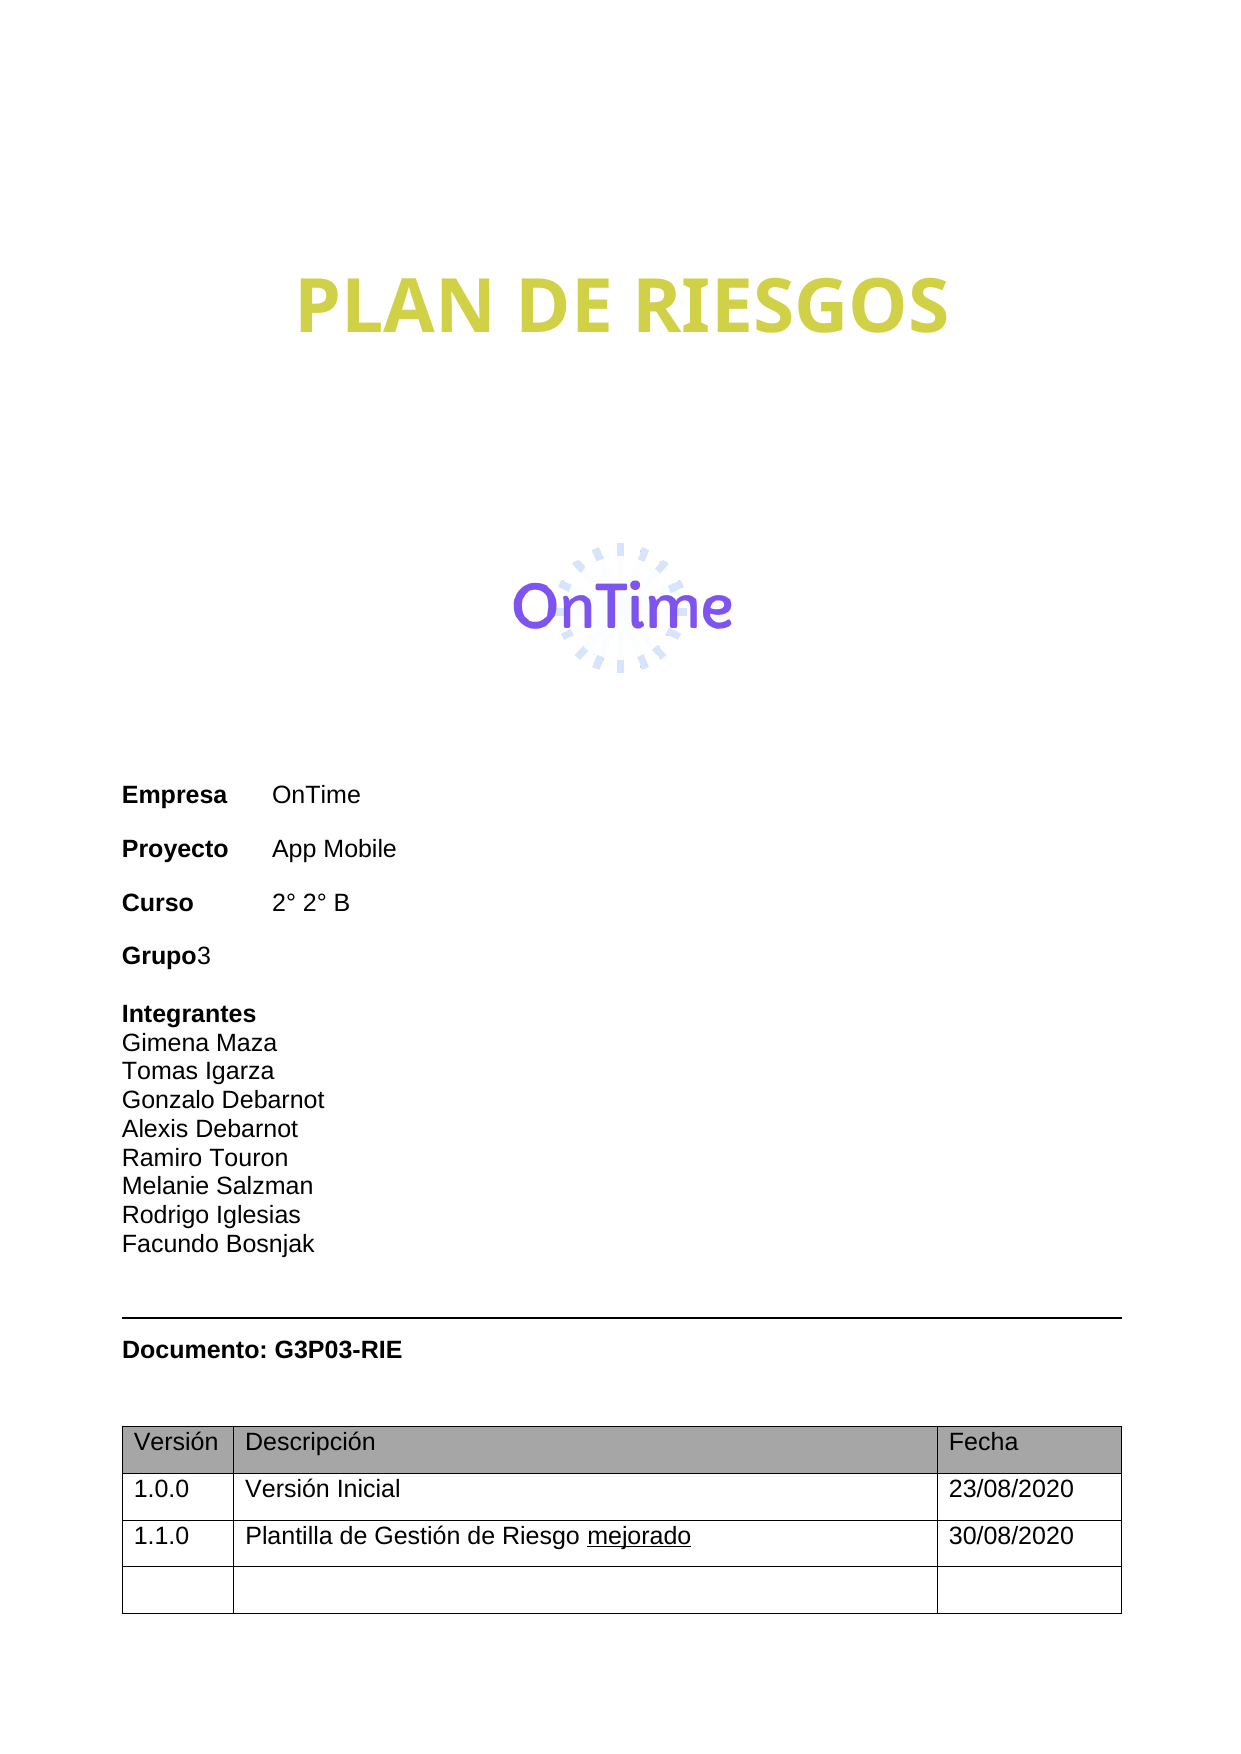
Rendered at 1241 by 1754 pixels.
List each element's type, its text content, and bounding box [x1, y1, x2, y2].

text Tomas Igarza [122, 1056, 1122, 1085]
text Integrantes [122, 999, 1122, 1028]
picture [510, 543, 734, 673]
table_cell [938, 1567, 1121, 1613]
text Documento: G3P03-RIE [122, 1335, 1122, 1364]
text Facundo Bosnjak [122, 1229, 1122, 1258]
table_header Fecha [938, 1427, 1121, 1473]
table_cell [123, 1567, 233, 1613]
table_cell 1.1.0 [123, 1521, 233, 1566]
text Grupo 3 [122, 941, 1122, 970]
text Gonzalo Debarnot [122, 1085, 1122, 1114]
text Curso 2° 2° B [122, 888, 1122, 916]
table_cell 1.0.0 [123, 1474, 233, 1519]
table_header Versión [123, 1427, 233, 1473]
text Proyecto App Mobile [122, 834, 1122, 863]
table_cell Plantilla de Gestión de Riesgo mejorado [234, 1521, 937, 1566]
text Ramiro Touron [122, 1143, 1122, 1171]
table_cell Versión Inicial [234, 1474, 937, 1519]
text Gimena Maza [122, 1028, 1122, 1056]
text Rodrigo Iglesias [122, 1200, 1122, 1229]
text Empresa OnTime [122, 780, 1122, 809]
text Alexis Debarnot [122, 1114, 1122, 1143]
table_cell [234, 1567, 937, 1613]
text Melanie Salzman [122, 1171, 1122, 1200]
table_cell 30/08/2020 [938, 1521, 1121, 1566]
table_cell 23/08/2020 [938, 1474, 1121, 1519]
text PLAN DE RIESGOS [122, 252, 1122, 354]
table_header Descripción [234, 1427, 937, 1473]
